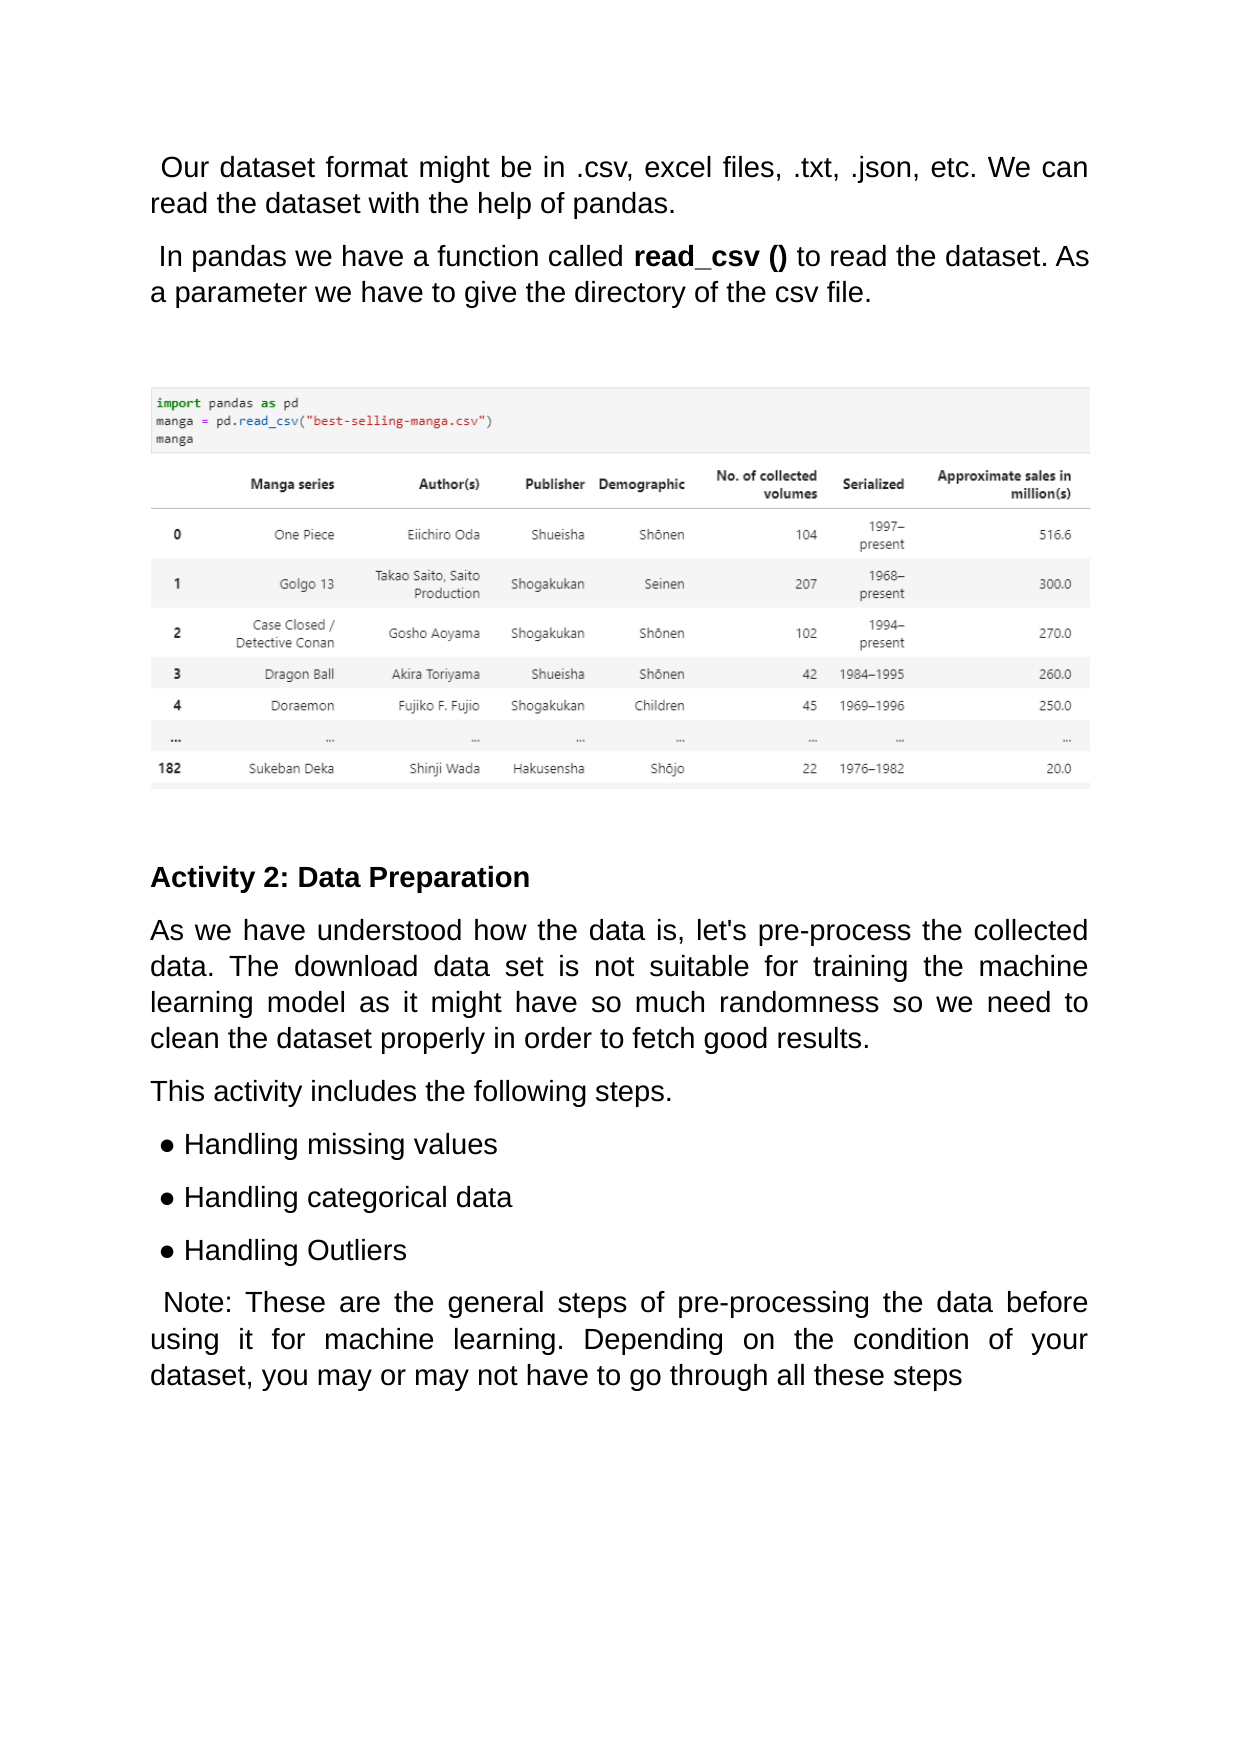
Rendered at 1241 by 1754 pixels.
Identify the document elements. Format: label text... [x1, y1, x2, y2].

text As we have understood how the data is, let's pre-process the collected data. The download data set is not suitable for training the machine learning model as it might have so much randomness so we need to clean the dataset properly in order to fetch good results. [150, 913, 1090, 1055]
text This activity includes the following steps. [150, 1074, 1090, 1108]
text ● Handling categorical data [150, 1180, 1090, 1213]
text Our dataset format might be in .csv, excel files, .txt, .json, etc. We can read the dataset with the help of pandas. [150, 150, 1090, 220]
text Activity 2: Data Preparation [150, 860, 1090, 894]
text In pandas we have a function called read_csv () to read the dataset. As a parameter we have to give the directory of the csv file. [150, 239, 1090, 309]
text Note: These are the general steps of pre-processing the data before using it for machine learning. Depending on the condition of your dataset, you may or may not have to go through all these steps [150, 1286, 1090, 1391]
picture [150, 380, 1091, 789]
text ● Handling Outliers [150, 1233, 1090, 1266]
text ● Handling missing values [150, 1127, 1090, 1161]
